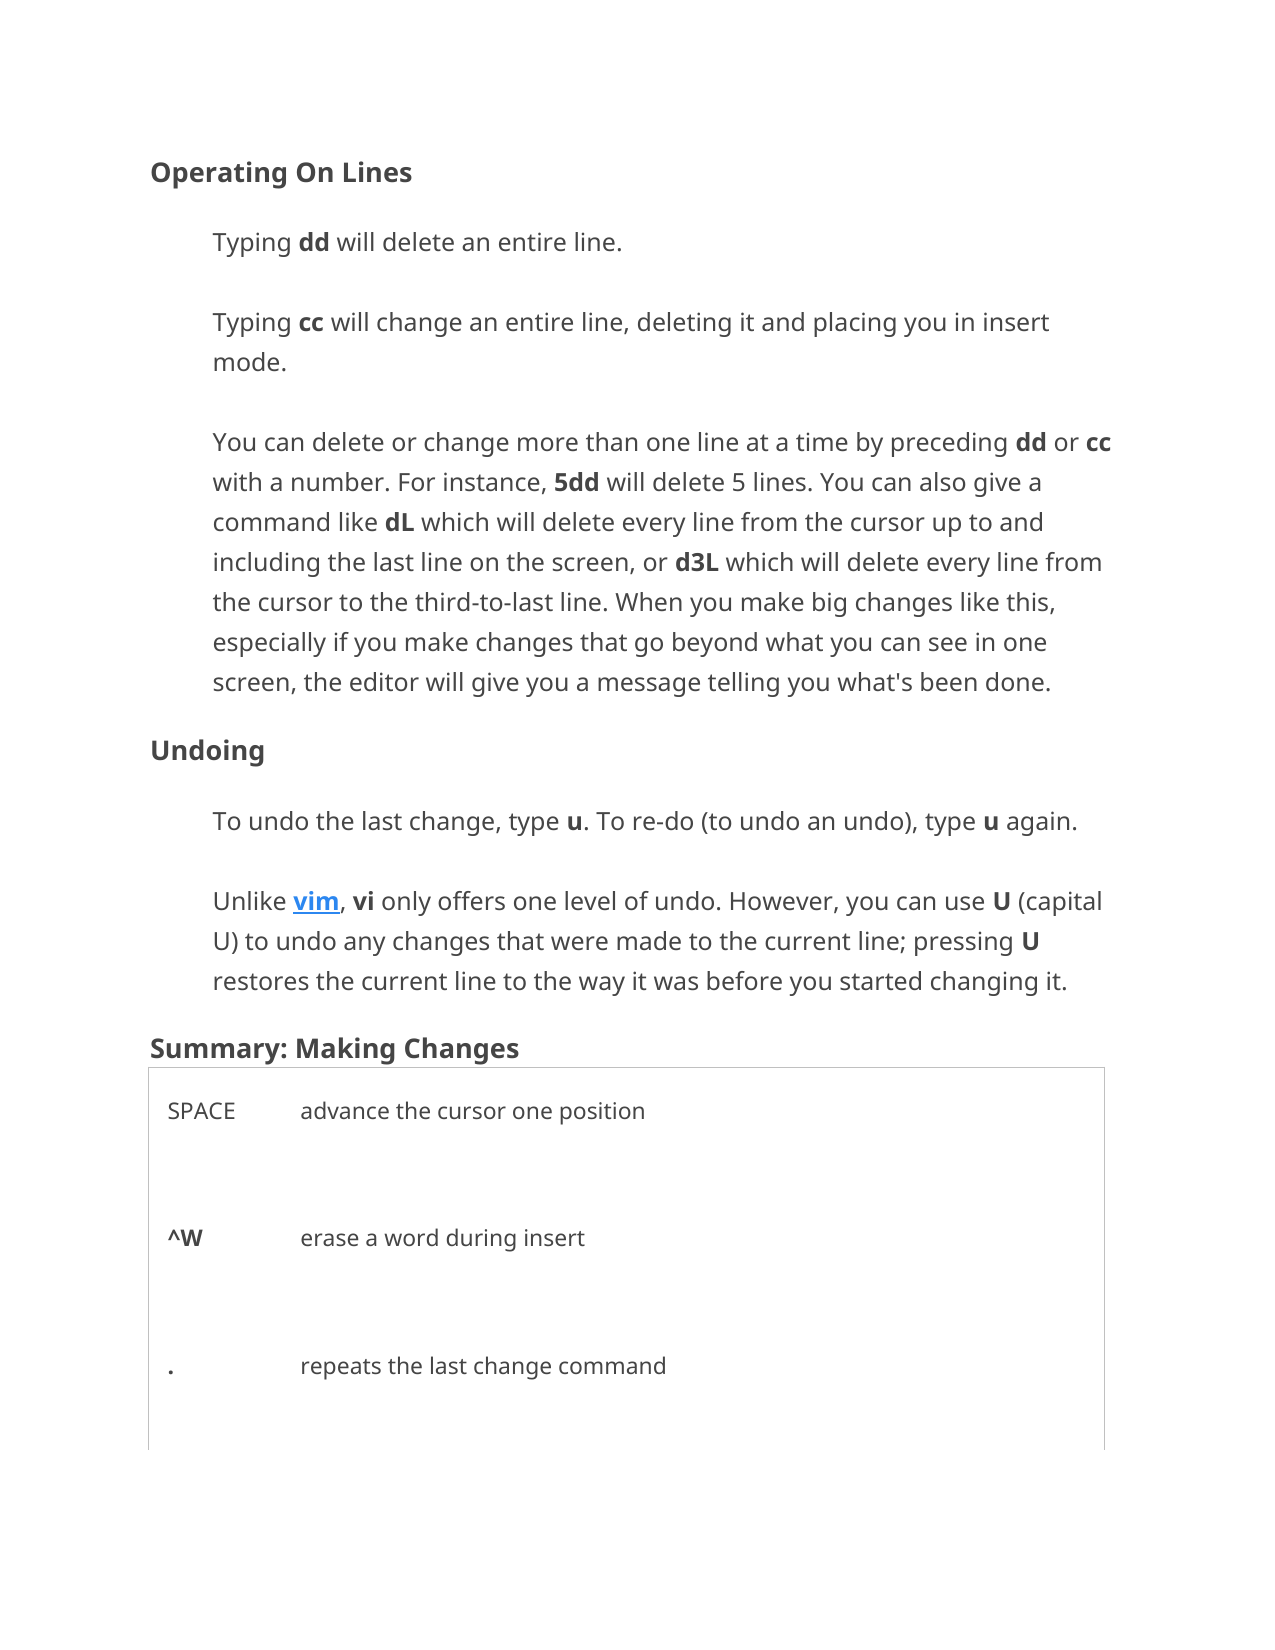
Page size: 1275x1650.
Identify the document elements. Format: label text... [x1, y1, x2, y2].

table_header advance the cursor one position [281, 1068, 1104, 1195]
subtitle Undoing [150, 728, 1125, 768]
table_cell repeats the last change command [281, 1322, 1104, 1450]
table_cell . [149, 1322, 281, 1450]
subtitle Operating On Lines [150, 150, 1125, 190]
subtitle Summary: Making Changes [150, 1027, 1125, 1067]
text To undo the last change, type u. To re-do (to undo an undo), type u again. Unlike vim, vi only offers one level of undo. However, you can use U (capital U) to undo any changes that were made to the current line; pressing U restores the current line to the way it was before you started changing it. [212, 797, 1125, 997]
table_header SPACE [149, 1068, 281, 1195]
table_cell erase a word during insert [281, 1195, 1104, 1322]
text Typing dd will delete an entire line. Typing cc will change an entire line, deleting it and placing you in insert mode. You can delete or change more than one line at a time by preceding dd or cc with a number. For instance, 5dd will delete 5 lines. You can also give a command like dL which will delete every line from the cursor up to and including the last line on the screen, or d3L which will delete every line from the cursor to the third-to-last line. When you make big changes like this, especially if you make changes that go beyond what you can see in one screen, the editor will give you a message telling you what's been done. [212, 219, 1125, 699]
table_cell ^W [149, 1195, 281, 1322]
